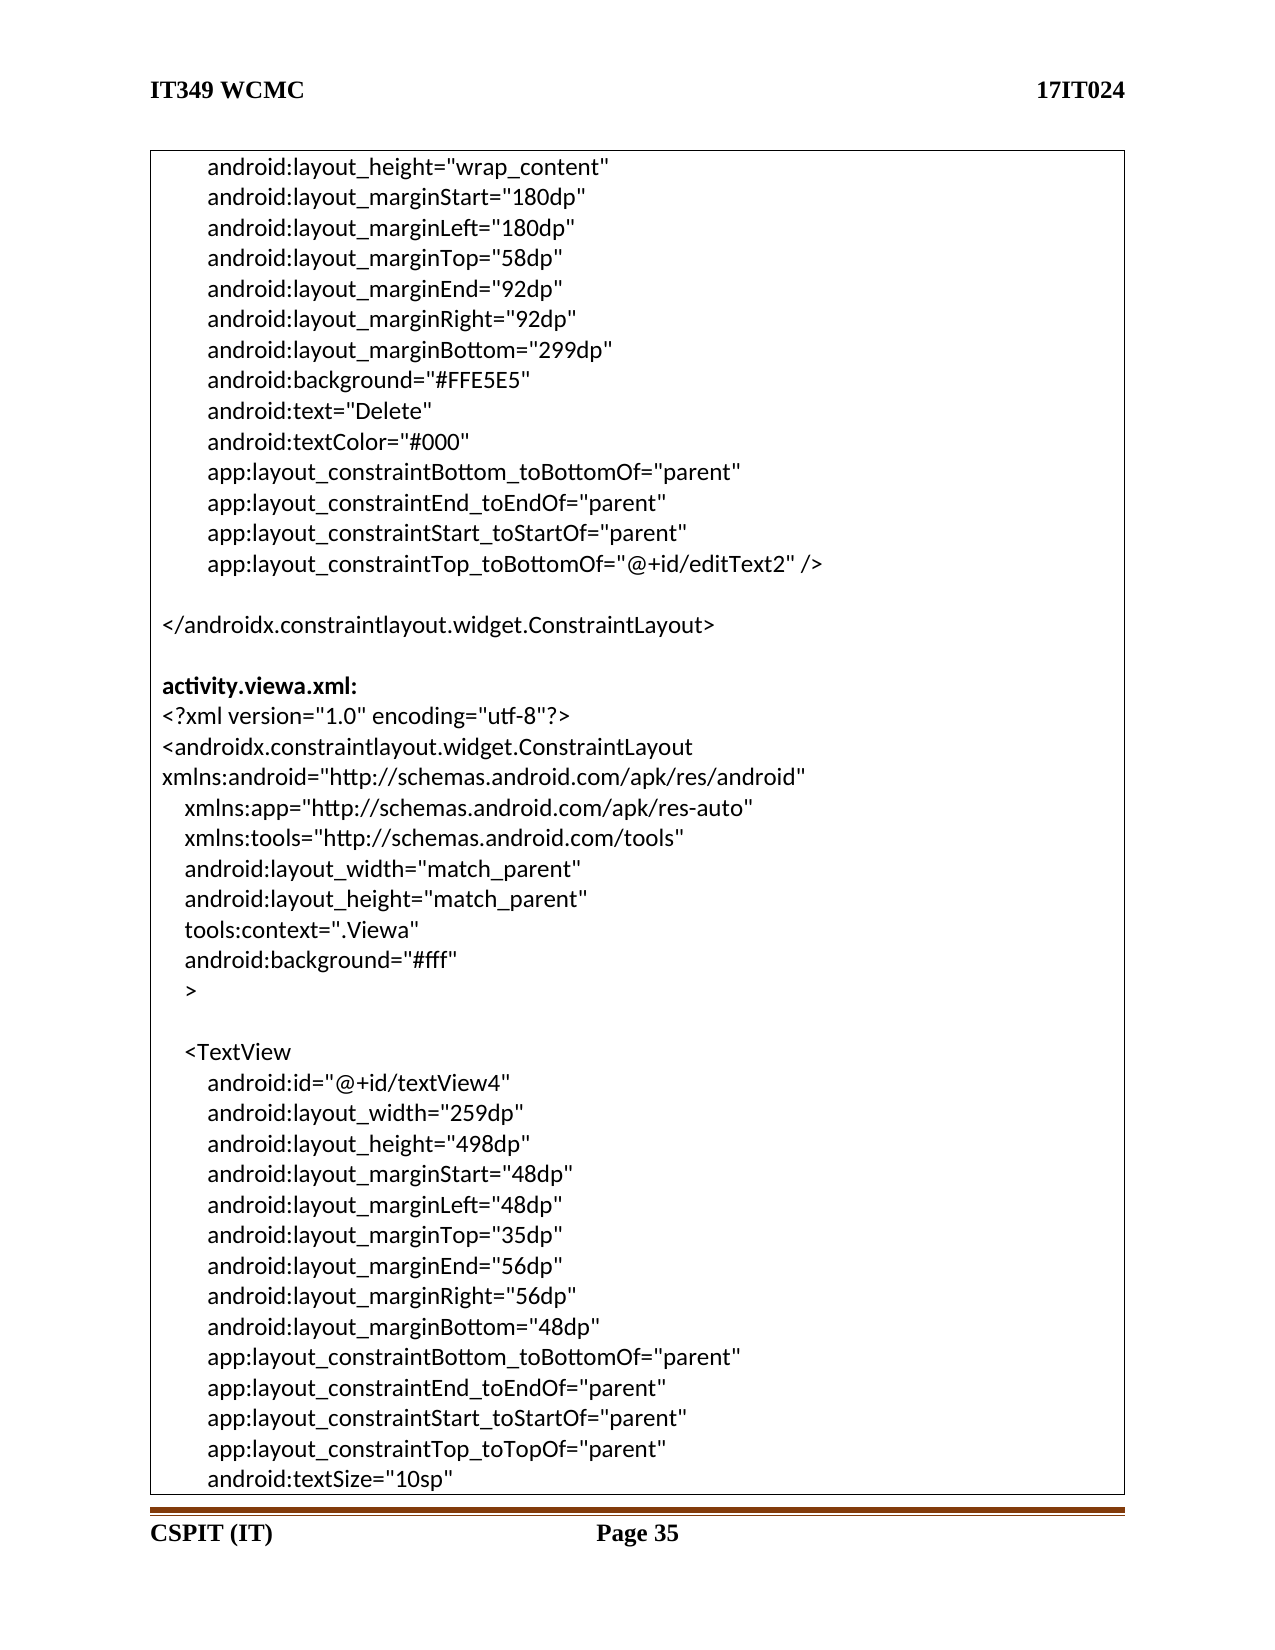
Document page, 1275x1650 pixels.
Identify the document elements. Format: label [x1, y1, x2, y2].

table_header [151, 151, 1124, 1494]
